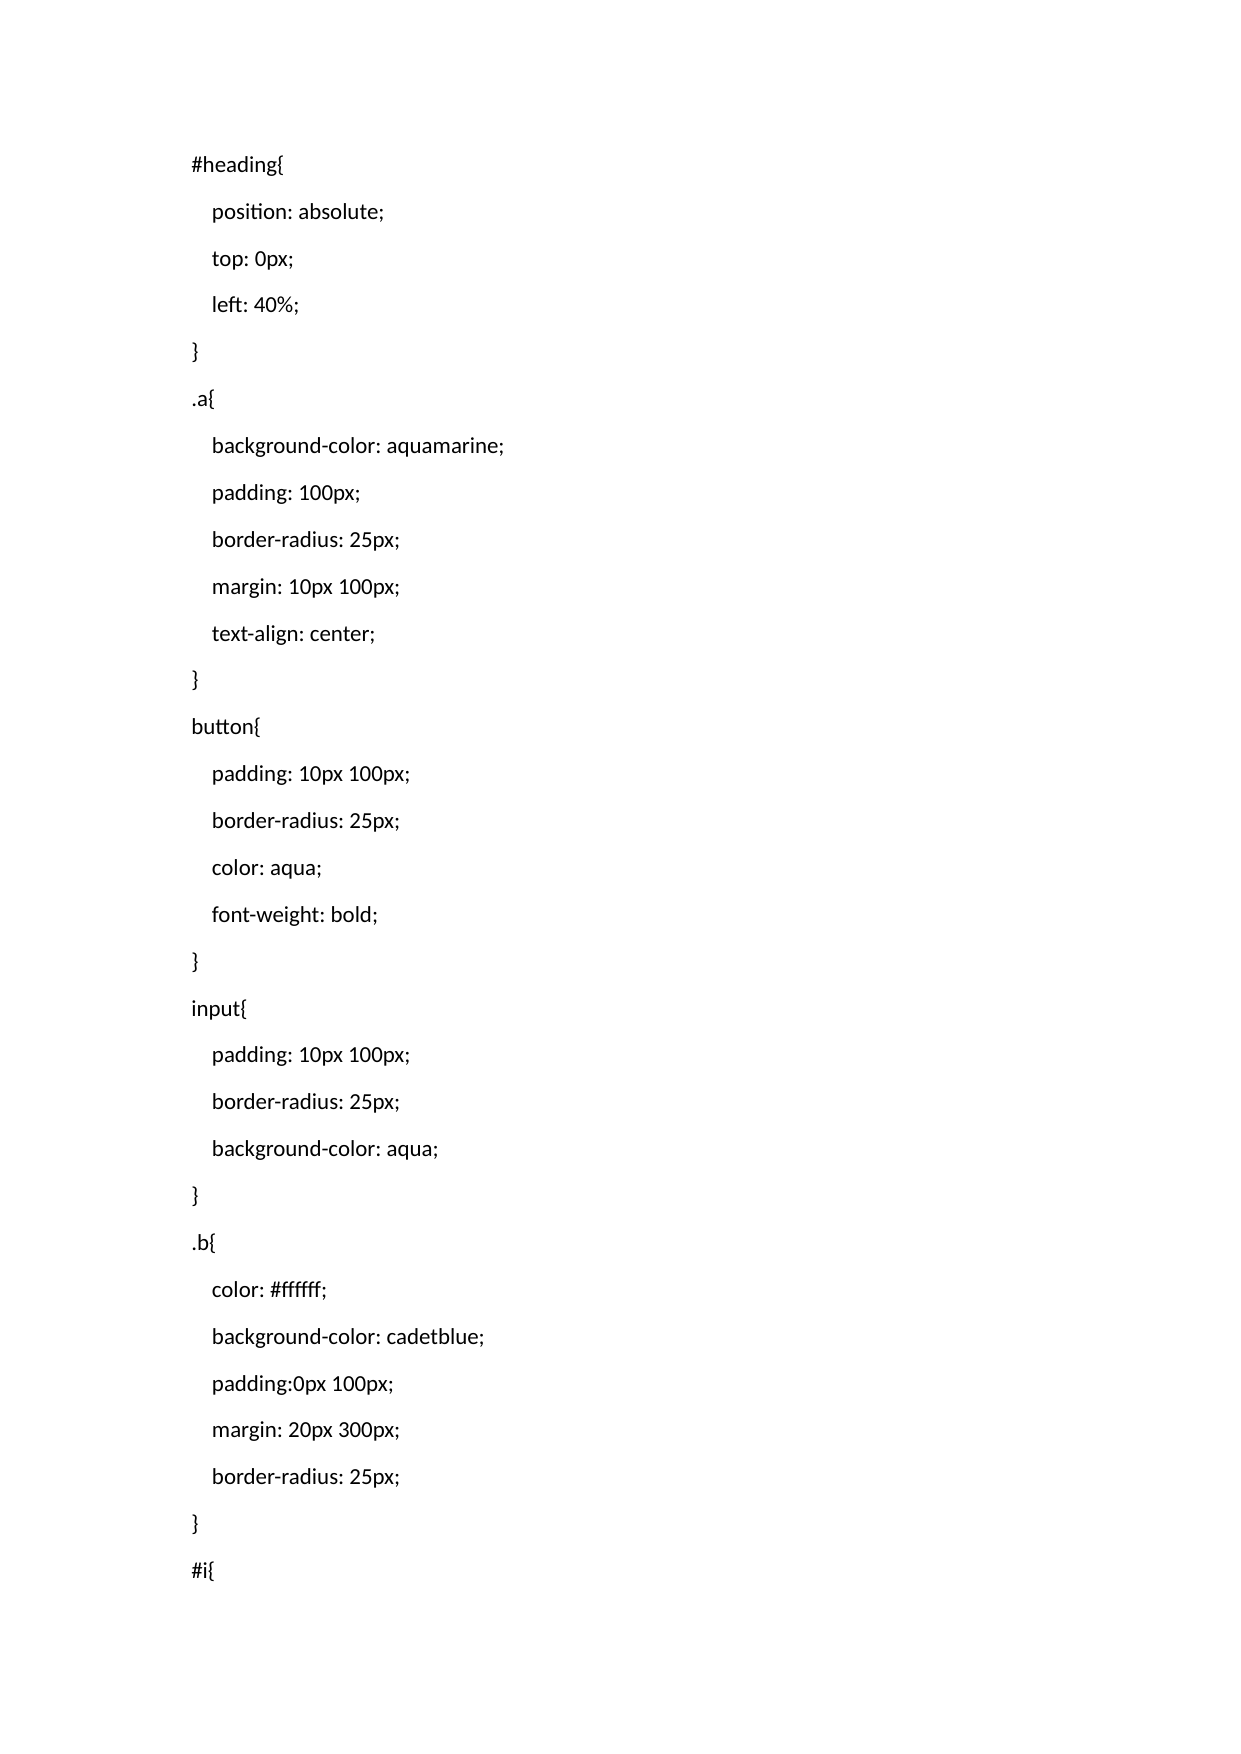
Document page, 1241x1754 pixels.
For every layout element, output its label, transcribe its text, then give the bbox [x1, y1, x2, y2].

text } [150, 666, 1090, 694]
text .a{ [150, 384, 1090, 412]
text padding: 100px; [150, 478, 1090, 506]
text font-weight: bold; [150, 900, 1090, 928]
text .b{ [150, 1228, 1090, 1256]
text } [150, 1181, 1090, 1209]
text #heading{ [150, 150, 1090, 178]
text text-align: center; [150, 619, 1090, 647]
text padding: 10px 100px; [150, 759, 1090, 787]
text background-color: aqua; [150, 1134, 1090, 1162]
text padding:0px 100px; [150, 1369, 1090, 1397]
text } [150, 1509, 1090, 1537]
text border-radius: 25px; [150, 1087, 1090, 1116]
text border-radius: 25px; [150, 525, 1090, 553]
text left: 40%; [150, 291, 1090, 319]
text border-radius: 25px; [150, 806, 1090, 834]
text margin: 10px 100px; [150, 572, 1090, 600]
text color: #ffffff; [150, 1275, 1090, 1303]
text input{ [150, 994, 1090, 1022]
text color: aqua; [150, 853, 1090, 881]
text margin: 20px 300px; [150, 1416, 1090, 1444]
text position: absolute; [150, 197, 1090, 225]
text background-color: aquamarine; [150, 431, 1090, 459]
text border-radius: 25px; [150, 1462, 1090, 1491]
text background-color: cadetblue; [150, 1322, 1090, 1350]
text } [150, 947, 1090, 975]
text #i{ [150, 1556, 1090, 1584]
text padding: 10px 100px; [150, 1041, 1090, 1069]
text button{ [150, 712, 1090, 741]
text } [150, 337, 1090, 366]
text top: 0px; [150, 244, 1090, 272]
